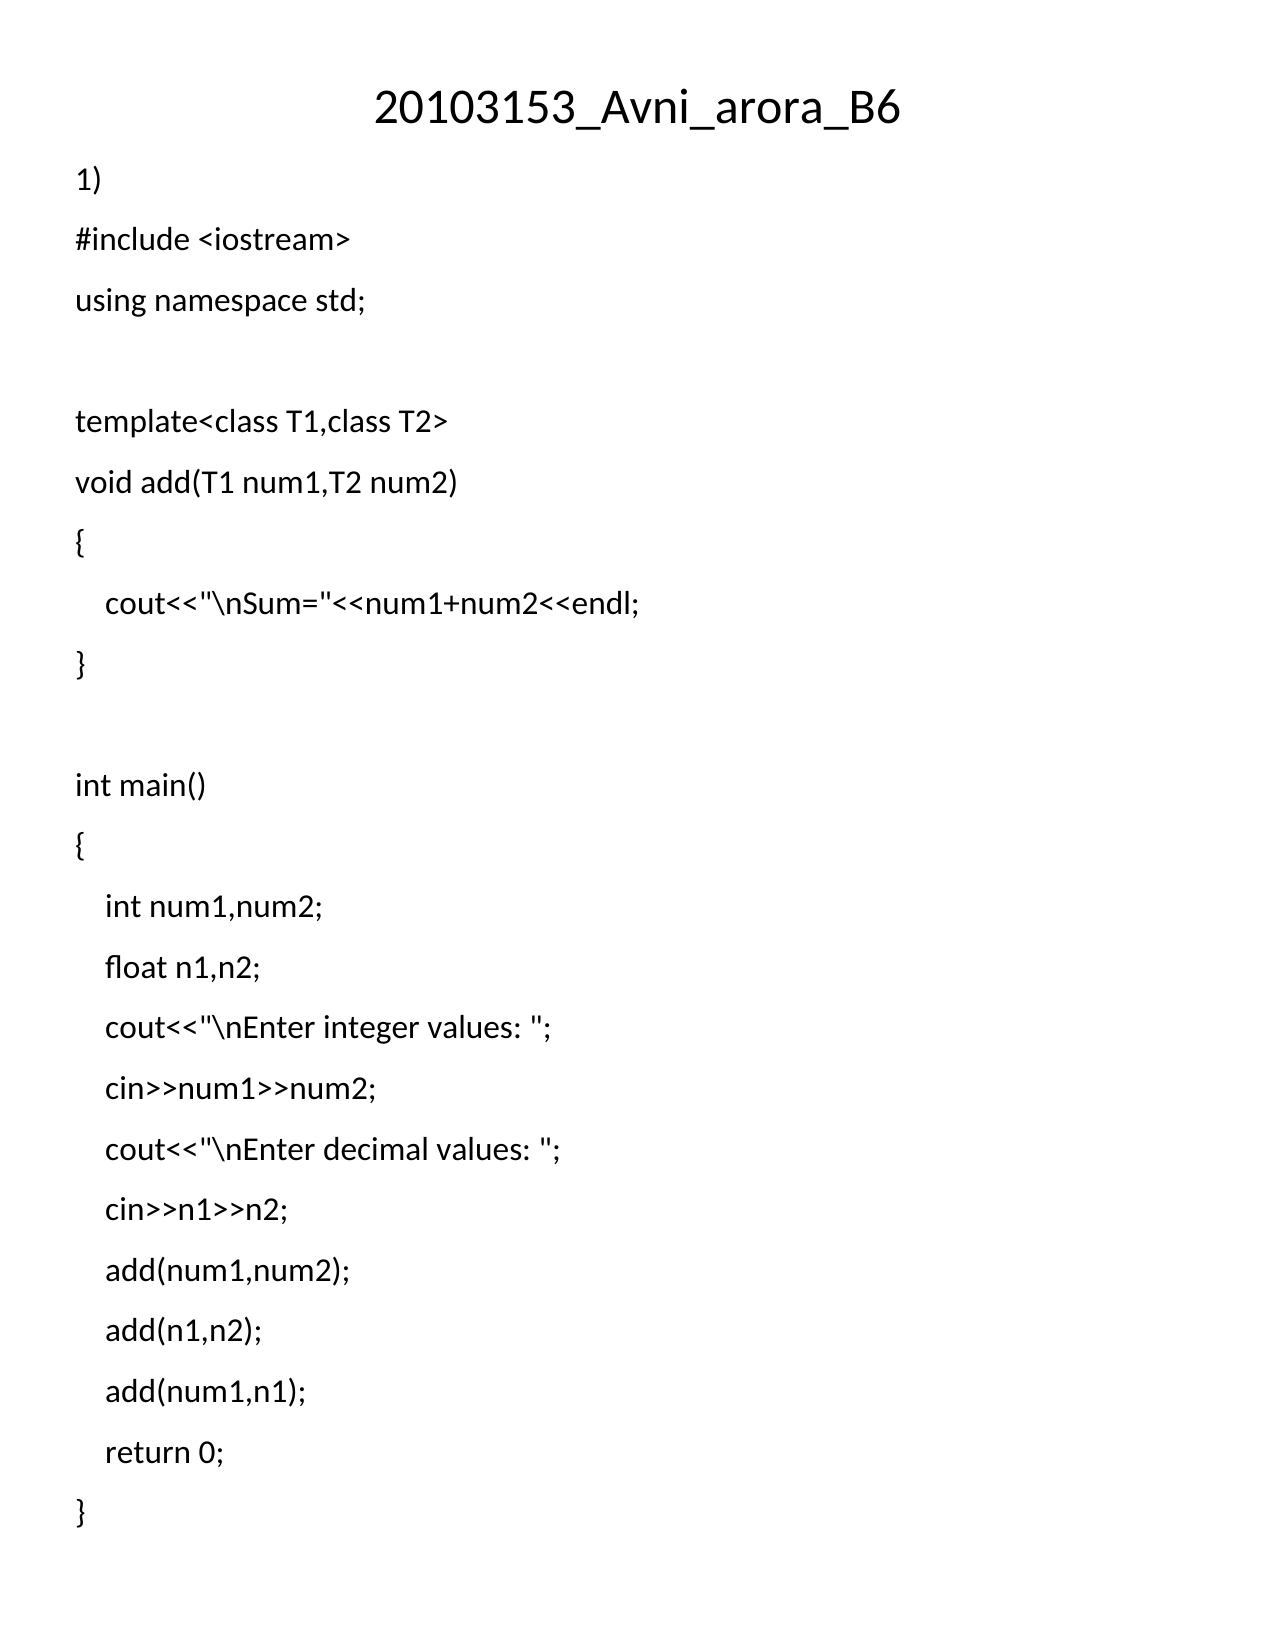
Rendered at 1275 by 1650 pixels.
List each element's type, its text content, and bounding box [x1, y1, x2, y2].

text cin>>num1>>num2; [75, 1067, 1200, 1108]
text { [75, 824, 1200, 865]
text void add(T1 num1,T2 num2) [75, 461, 1200, 501]
text } [75, 1491, 1200, 1532]
text int main() [75, 764, 1200, 804]
text template<class T1,class T2> [75, 400, 1200, 441]
text cout<<"\nSum="<<num1+num2<<endl; [75, 582, 1200, 623]
text 20103153_Avni_arora_B6 [75, 75, 1200, 136]
text cout<<"\nEnter decimal values: "; [75, 1127, 1200, 1168]
text using namespace std; [75, 279, 1200, 319]
text add(n1,n2); [75, 1309, 1200, 1350]
text float n1,n2; [75, 946, 1200, 986]
text cin>>n1>>n2; [75, 1188, 1200, 1229]
text { [75, 521, 1200, 562]
text 1) [75, 157, 1200, 198]
text add(num1,num2); [75, 1249, 1200, 1289]
text return 0; [75, 1431, 1200, 1471]
text cout<<"\nEnter integer values: "; [75, 1006, 1200, 1047]
text add(num1,n1); [75, 1370, 1200, 1411]
text #include <iostream> [75, 218, 1200, 259]
text int num1,num2; [75, 885, 1200, 926]
text } [75, 642, 1200, 683]
